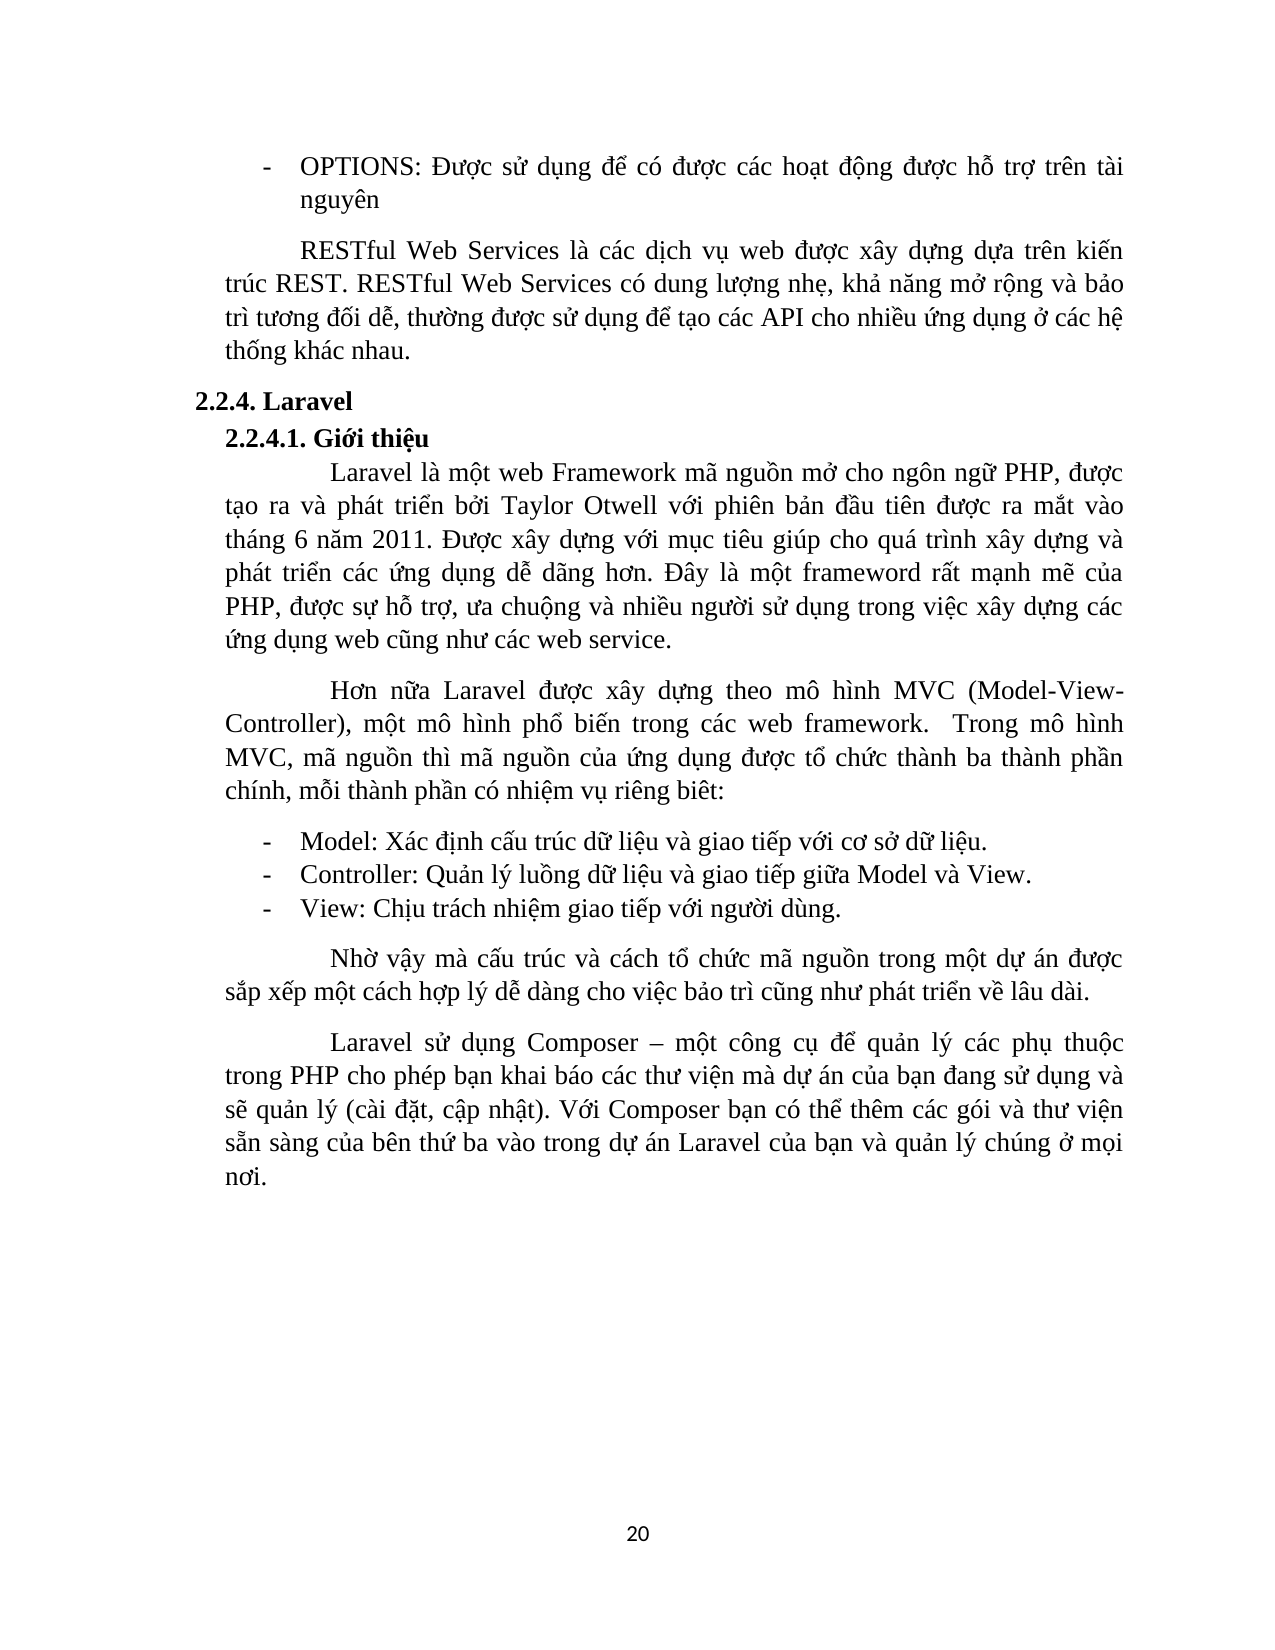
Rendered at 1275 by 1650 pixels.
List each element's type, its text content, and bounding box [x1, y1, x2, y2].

text Laravel là một web Framework mã nguồn mở cho ngôn ngữ PHP, được tạo ra và phát triển bởi Taylor Otwell với phiên bản đầu tiên được ra mắt vào tháng 6 năm 2011. Được xây dựng với mục tiêu giúp cho quá trình xây dựng và phát triển các ứng dụng dễ dãng hơn. Đây là một frameword rất mạnh mẽ của PHP, được sự hỗ trợ, ưa chuộng và nhiều người sử dụng trong việc xây dựng các ứng dụng web cũng như các web service. [225, 456, 1125, 655]
subtitle 2.2.4. Laravel [150, 384, 1125, 416]
list Model: Xác định cấu trúc dữ liệu và giao tiếp với cơ sở dữ liệu. [262, 824, 1125, 856]
list Controller: Quản lý luồng dữ liệu và giao tiếp giữa Model và View. [262, 858, 1125, 889]
subtitle 2.2.4.1. Giới thiệu [150, 422, 1125, 453]
list OPTIONS: Được sử dụng để có được các hoạt động được hỗ trợ trên tài nguyên [262, 150, 1125, 215]
text Hơn nữa Laravel được xây dựng theo mô hình MVC (Model-View-Controller), một mô hình phổ biến trong các web framework. Trong mô hình MVC, mã nguồn thì mã nguồn của ứng dụng được tổ chức thành ba thành phần chính, mỗi thành phần có nhiệm vụ riêng biêt: [225, 674, 1125, 806]
list View: Chịu trách nhiệm giao tiếp với người dùng. [262, 892, 1125, 923]
text Nhờ vậy mà cấu trúc và cách tổ chức mã nguồn trong một dự án được sắp xếp một cách hợp lý dễ dàng cho việc bảo trì cũng như phát triển về lâu dài. [225, 942, 1125, 1007]
text Laravel sử dụng Composer – một công cụ để quản lý các phụ thuộc trong PHP cho phép bạn khai báo các thư viện mà dự án của bạn đang sử dụng và sẽ quản lý (cài đặt, cập nhật). Với Composer bạn có thể thêm các gói và thư viện sẵn sàng của bên thứ ba vào trong dự án Laravel của bạn và quản lý chúng ở mọi nơi. [225, 1026, 1125, 1191]
text RESTful Web Services là các dịch vụ web được xây dựng dựa trên kiến trúc REST. RESTful Web Services có dung lượng nhẹ, khả năng mở rộng và bảo trì tương đối dễ, thường được sử dụng để tạo các API cho nhiều ứng dụng ở các hệ thống khác nhau. [225, 234, 1125, 366]
